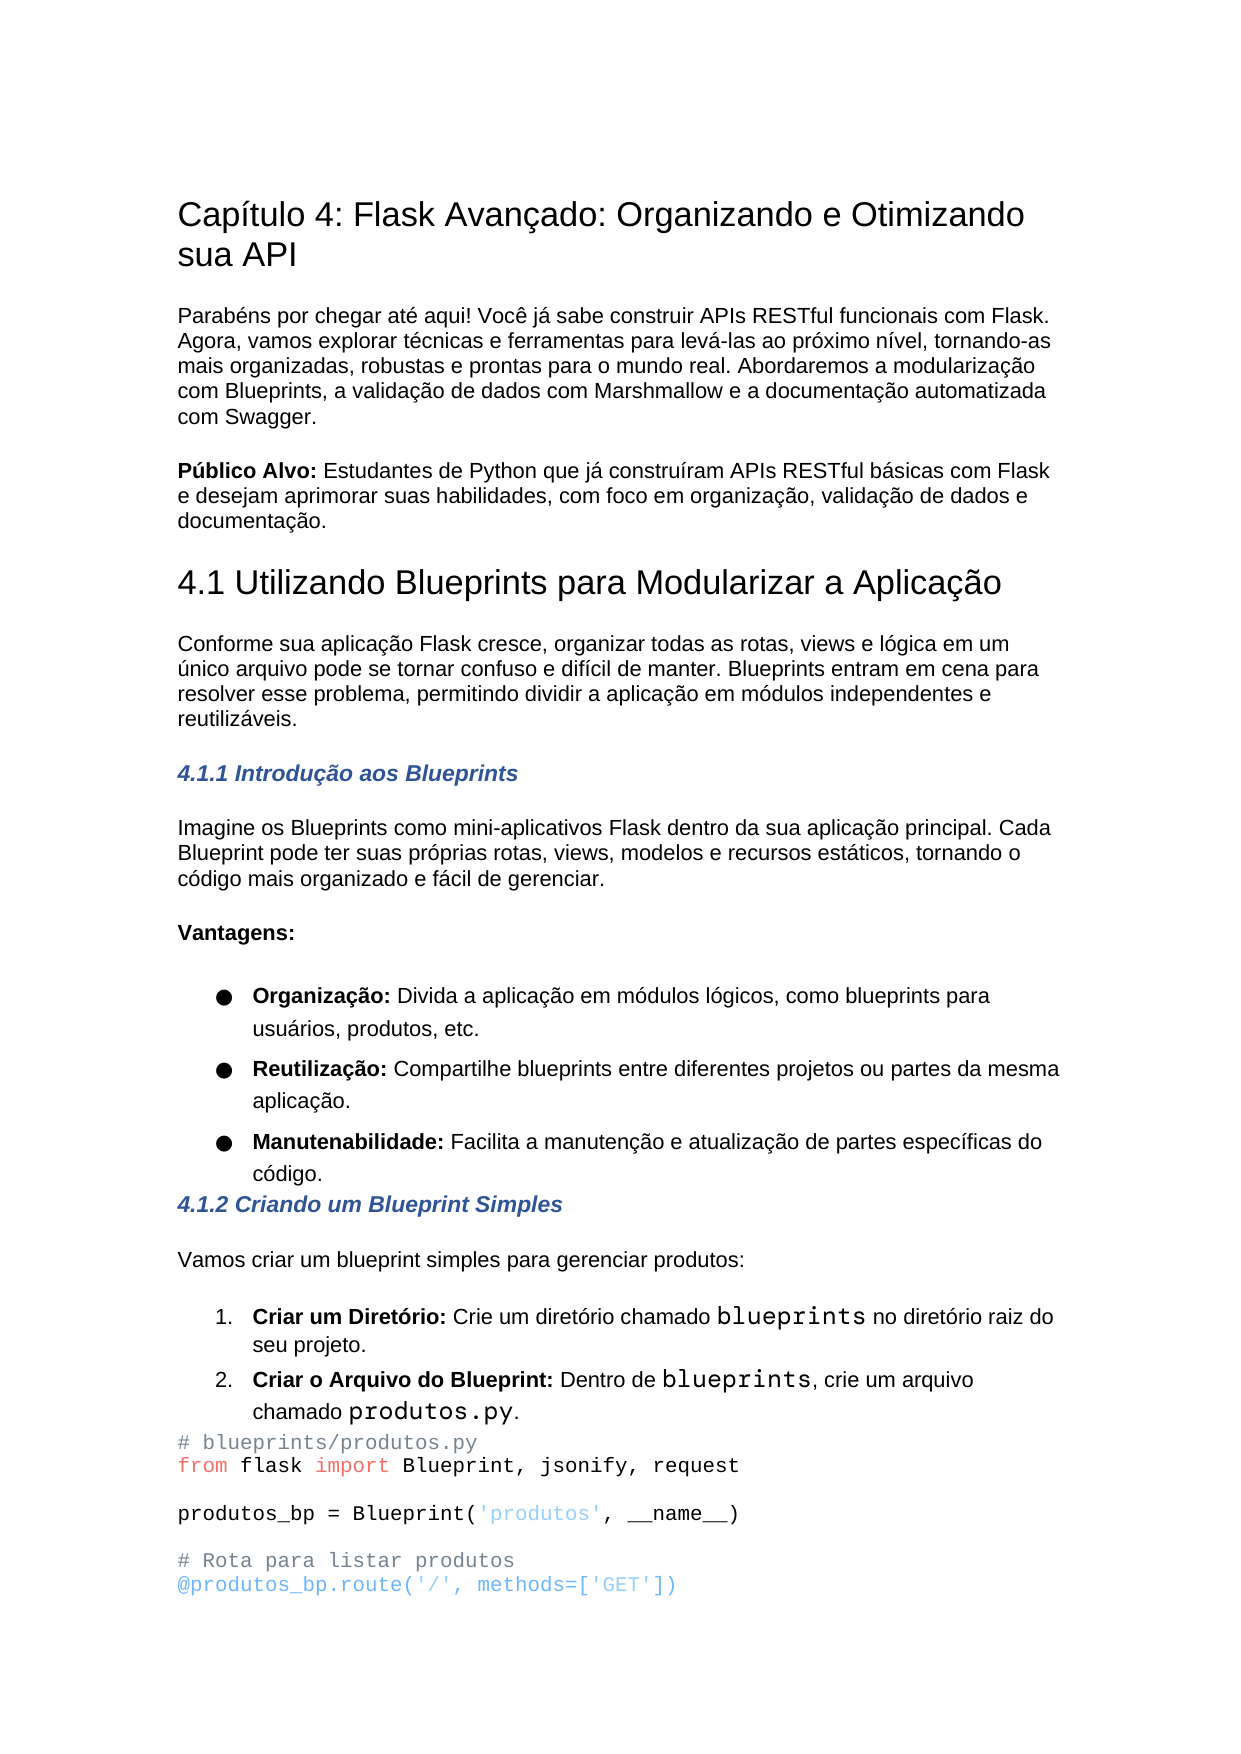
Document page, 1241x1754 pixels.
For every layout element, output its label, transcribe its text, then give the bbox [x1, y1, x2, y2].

text Vantagens: [177, 920, 1063, 945]
list Reutilização: Compartilhe blueprints entre diferentes projetos ou partes da mesma aplicação. [215, 1046, 1063, 1114]
text Conforme sua aplicação Flask cresce, organizar todas as rotas, views e lógica em um único arquivo pode se tornar confuso e difícil de manter. Blueprints entram em cena para resolver esse problema, permitindo dividir a aplicação em módulos independentes e reutilizáveis. [177, 631, 1063, 731]
list Criar o Arquivo do Blueprint: Dentro de blueprints, crie um arquivo chamado produtos.py. [215, 1362, 1063, 1427]
text Público Alvo: Estudantes de Python que já construíram APIs RESTful básicas com Flask e desejam aprimorar suas habilidades, com foco em organização, validação de dados e documentação. [177, 458, 1063, 534]
list Organização: Divida a aplicação em módulos lógicos, como blueprints para usuários, produtos, etc. [215, 973, 1063, 1041]
text Vamos criar um blueprint simples para gerenciar produtos: [177, 1246, 1063, 1272]
subtitle 4.1 Utilizando Blueprints para Modularizar a Aplicação [177, 562, 1063, 601]
subtitle 4.1.1 Introdução aos Blueprints [177, 759, 1063, 786]
subtitle Capítulo 4: Flask Avançado: Organizando e Otimizando sua API [177, 194, 1063, 274]
text @produtos_bp.route('/', methods=['GET']) [177, 1574, 1063, 1597]
text Imagine os Blueprints como mini-aplicativos Flask dentro da sua aplicação principal. Cada Blueprint pode ter suas próprias rotas, views, modelos e recursos estáticos, tornando o código mais organizado e fácil de gerenciar. [177, 815, 1063, 891]
text from flask import Blueprint, jsonify, request [177, 1456, 1063, 1479]
text # blueprints/produtos.py [177, 1432, 1063, 1456]
text # Rota para listar produtos [177, 1550, 1063, 1574]
subtitle 4.1.2 Criando um Blueprint Simples [177, 1191, 1063, 1217]
list Manutenabilidade: Facilita a manutenção e atualização de partes específicas do código. [215, 1118, 1063, 1186]
list Criar um Diretório: Crie um diretório chamado blueprints no diretório raiz do seu projeto. [215, 1300, 1063, 1357]
text produtos_bp = Blueprint('produtos', __name__) [177, 1503, 1063, 1526]
text Parabéns por chegar até aqui! Você já sabe construir APIs RESTful funcionais com Flask. Agora, vamos explorar técnicas e ferramentas para levá-las ao próximo nível, tornando-as mais organizadas, robustas e prontas para o mundo real. Abordaremos a modularização com Blueprints, a validação de dados com Marshmallow e a documentação automatizada com Swagger. [177, 303, 1063, 429]
